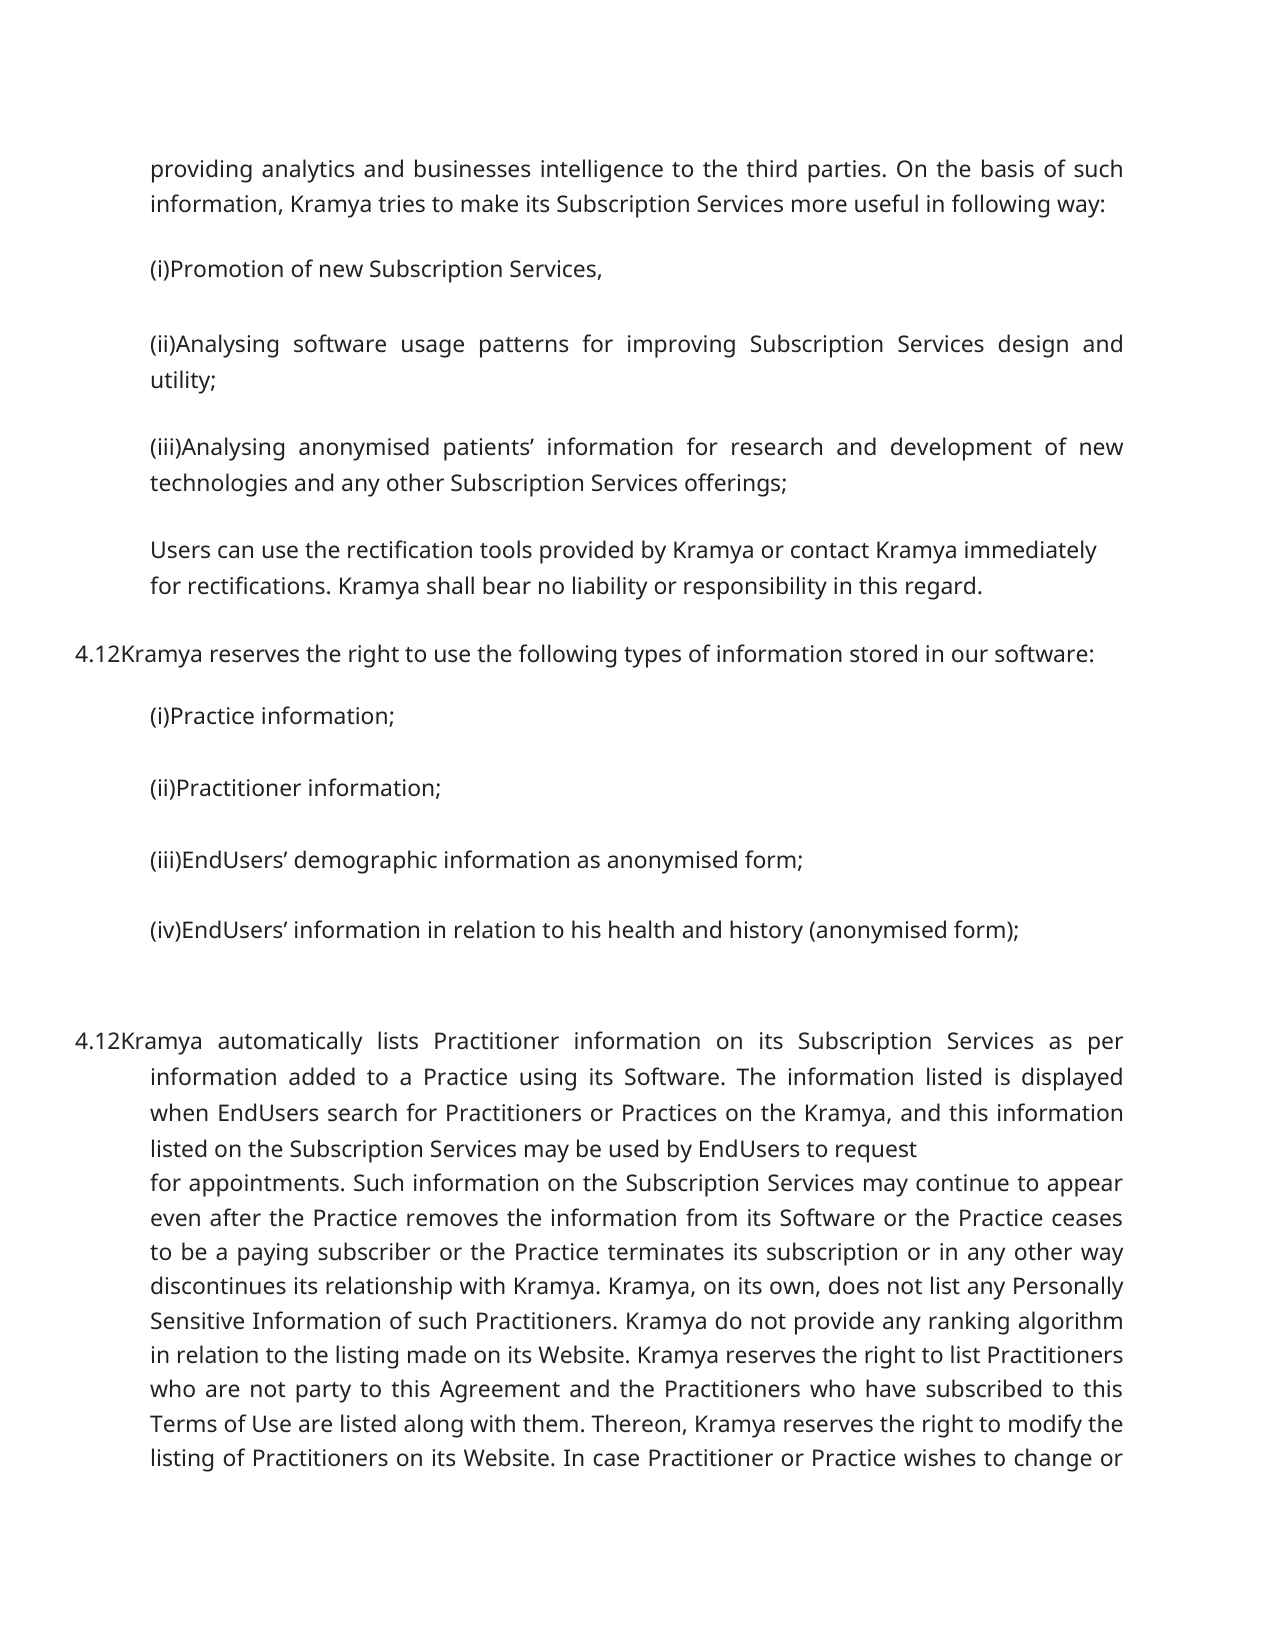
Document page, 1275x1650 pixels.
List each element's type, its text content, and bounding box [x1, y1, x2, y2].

text (ii)Practitioner information; [150, 772, 1125, 803]
text (i)Promotion of new Subscription Services, [150, 253, 1125, 284]
text (ii)Analysing software usage patterns for improving Subscription Services design and utility; [150, 323, 1125, 395]
text Users can use the rectification tools provided by Kramya or contact Kramya immediately for rectifications. Kramya shall bear no liability or responsibility in this regard. [150, 530, 1125, 602]
text (iii)EndUsers’ demographic information as anonymised form; [150, 844, 1125, 875]
text (iv)EndUsers’ information in relation to his health and history (anonymised form); [150, 914, 1125, 945]
text (iii)Analysing anonymised patients’ information for research and development of new technologies and any other Subscription Services offerings; [150, 427, 1125, 498]
text 4.12Kramya reserves the right to use the following types of information stored in our software: [75, 633, 1125, 669]
text 4.12Kramya automatically lists Practitioner information on its Subscription Services as per information added to a Practice using its Software. The information listed is displayed when EndUsers search for Practitioners or Practices on the Kramya, and this information listed on the Subscription Services may be used by EndUsers to request [75, 1020, 1125, 1164]
text (i)Practice information; [150, 700, 1125, 731]
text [75, 150, 1125, 219]
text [150, 1164, 1125, 1473]
